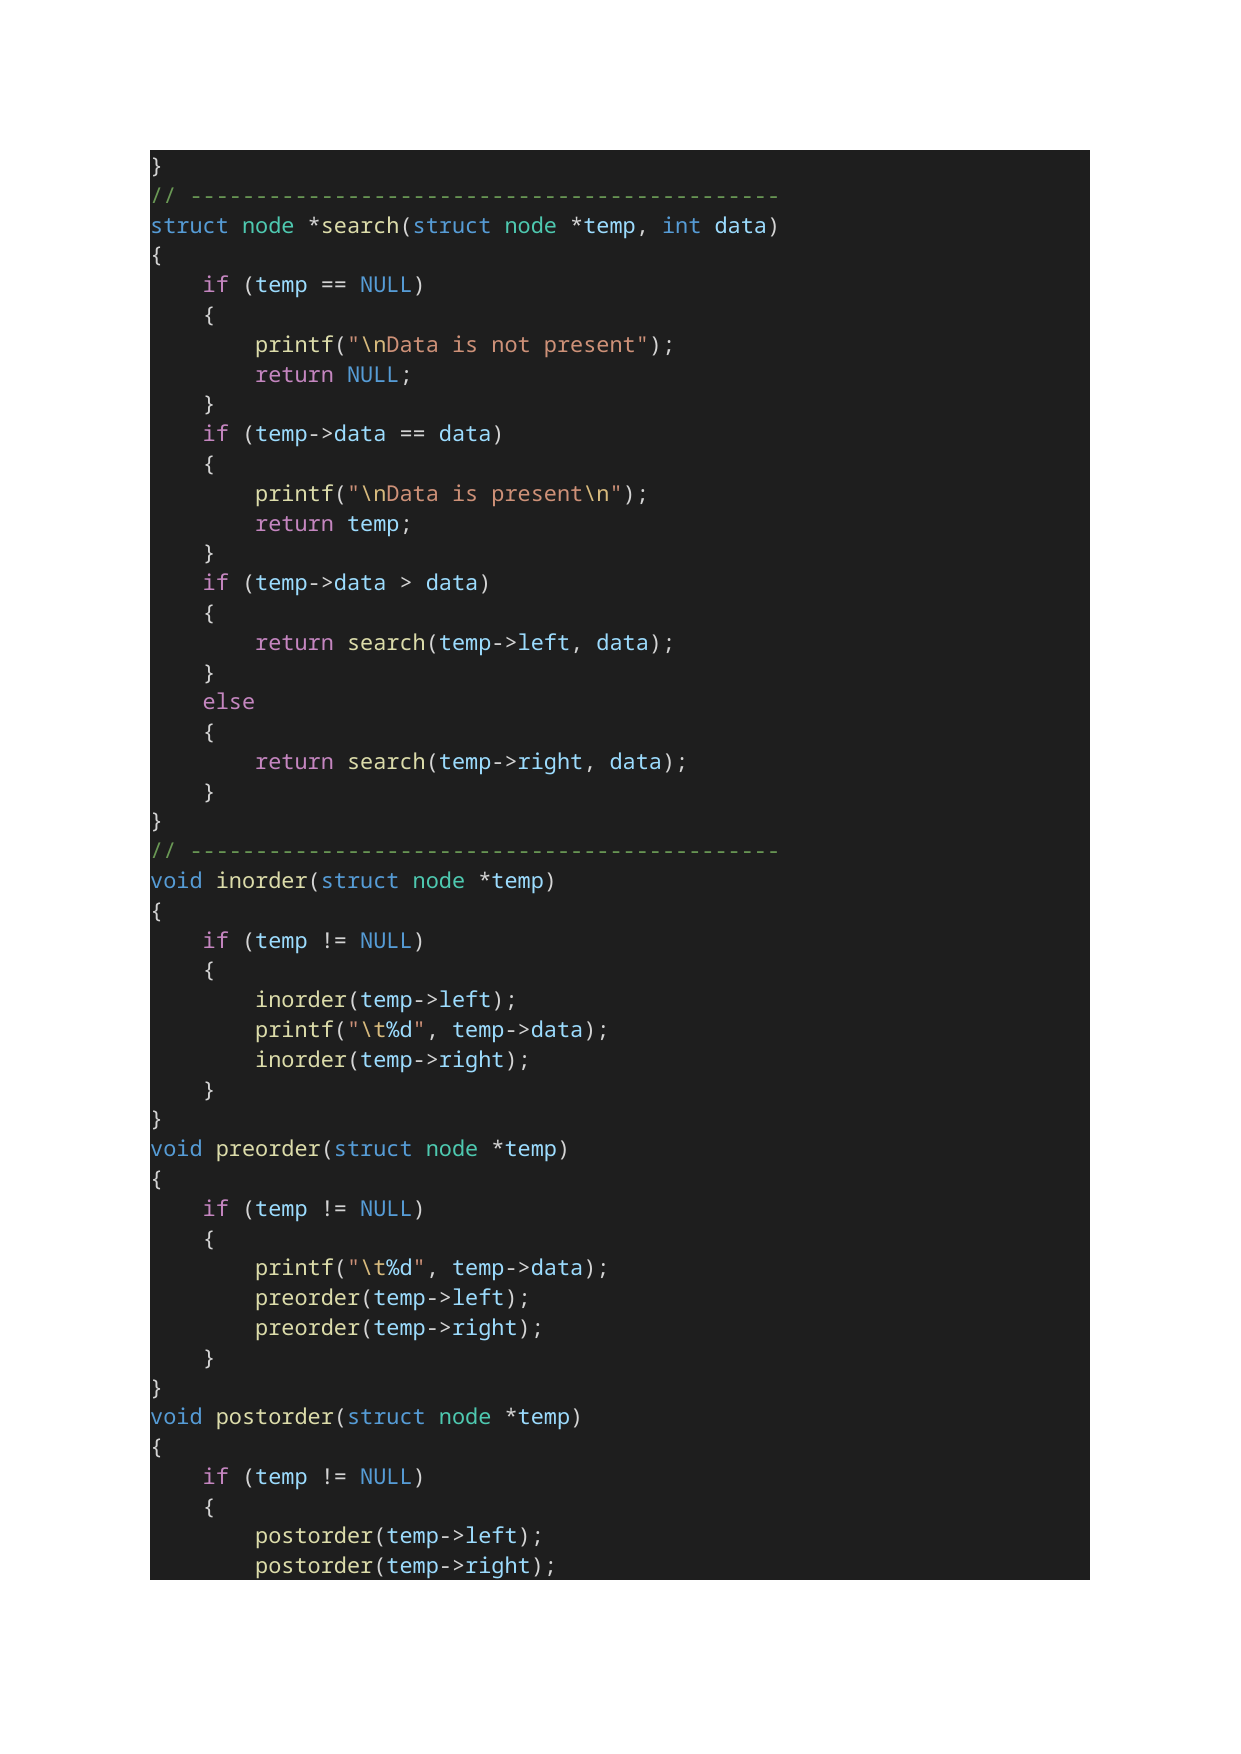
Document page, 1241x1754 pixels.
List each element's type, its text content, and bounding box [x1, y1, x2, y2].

text if (temp == NULL) [150, 269, 1090, 299]
text inorder(temp->left); [150, 984, 1090, 1014]
text { [150, 1491, 1090, 1520]
text } [150, 537, 1090, 567]
text if (temp->data > data) [150, 567, 1090, 597]
text } [150, 1371, 1090, 1401]
text postorder(temp->right); [150, 1550, 1090, 1580]
text // --------------------------------------------- [150, 835, 1090, 865]
text } [150, 1073, 1090, 1103]
text } [150, 388, 1090, 418]
text preorder(temp->left); [150, 1282, 1090, 1312]
text void inorder(struct node *temp) [150, 865, 1090, 895]
text { [150, 716, 1090, 746]
text { [150, 299, 1090, 329]
text } [150, 805, 1090, 835]
text else [150, 686, 1090, 716]
text } [150, 1103, 1090, 1133]
text { [150, 954, 1090, 984]
text if (temp != NULL) [150, 924, 1090, 954]
text { [150, 239, 1090, 269]
text if (temp != NULL) [150, 1461, 1090, 1491]
text return search(temp->right, data); [150, 746, 1090, 776]
text void postorder(struct node *temp) [150, 1401, 1090, 1431]
text if (temp != NULL) [150, 1193, 1090, 1222]
text { [150, 895, 1090, 924]
text } [150, 150, 1090, 180]
text inorder(temp->right); [150, 1044, 1090, 1073]
text return NULL; [150, 358, 1090, 388]
text if (temp->data == data) [150, 418, 1090, 448]
text printf("\t%d", temp->data); [150, 1252, 1090, 1282]
text printf("\nData is not present"); [150, 329, 1090, 358]
text } [150, 776, 1090, 805]
text } [150, 656, 1090, 686]
text return temp; [150, 507, 1090, 537]
text printf("\nData is present\n"); [150, 478, 1090, 507]
text { [150, 1222, 1090, 1252]
text // --------------------------------------------- [150, 180, 1090, 209]
text { [150, 1163, 1090, 1193]
text { [150, 448, 1090, 478]
text return search(temp->left, data); [150, 627, 1090, 656]
text printf("\t%d", temp->data); [150, 1014, 1090, 1044]
text struct node *search(struct node *temp, int data) [150, 209, 1090, 239]
text } [150, 1342, 1090, 1371]
text postorder(temp->left); [150, 1520, 1090, 1550]
text void preorder(struct node *temp) [150, 1133, 1090, 1163]
text { [150, 1431, 1090, 1461]
text preorder(temp->right); [150, 1312, 1090, 1342]
text { [150, 597, 1090, 627]
